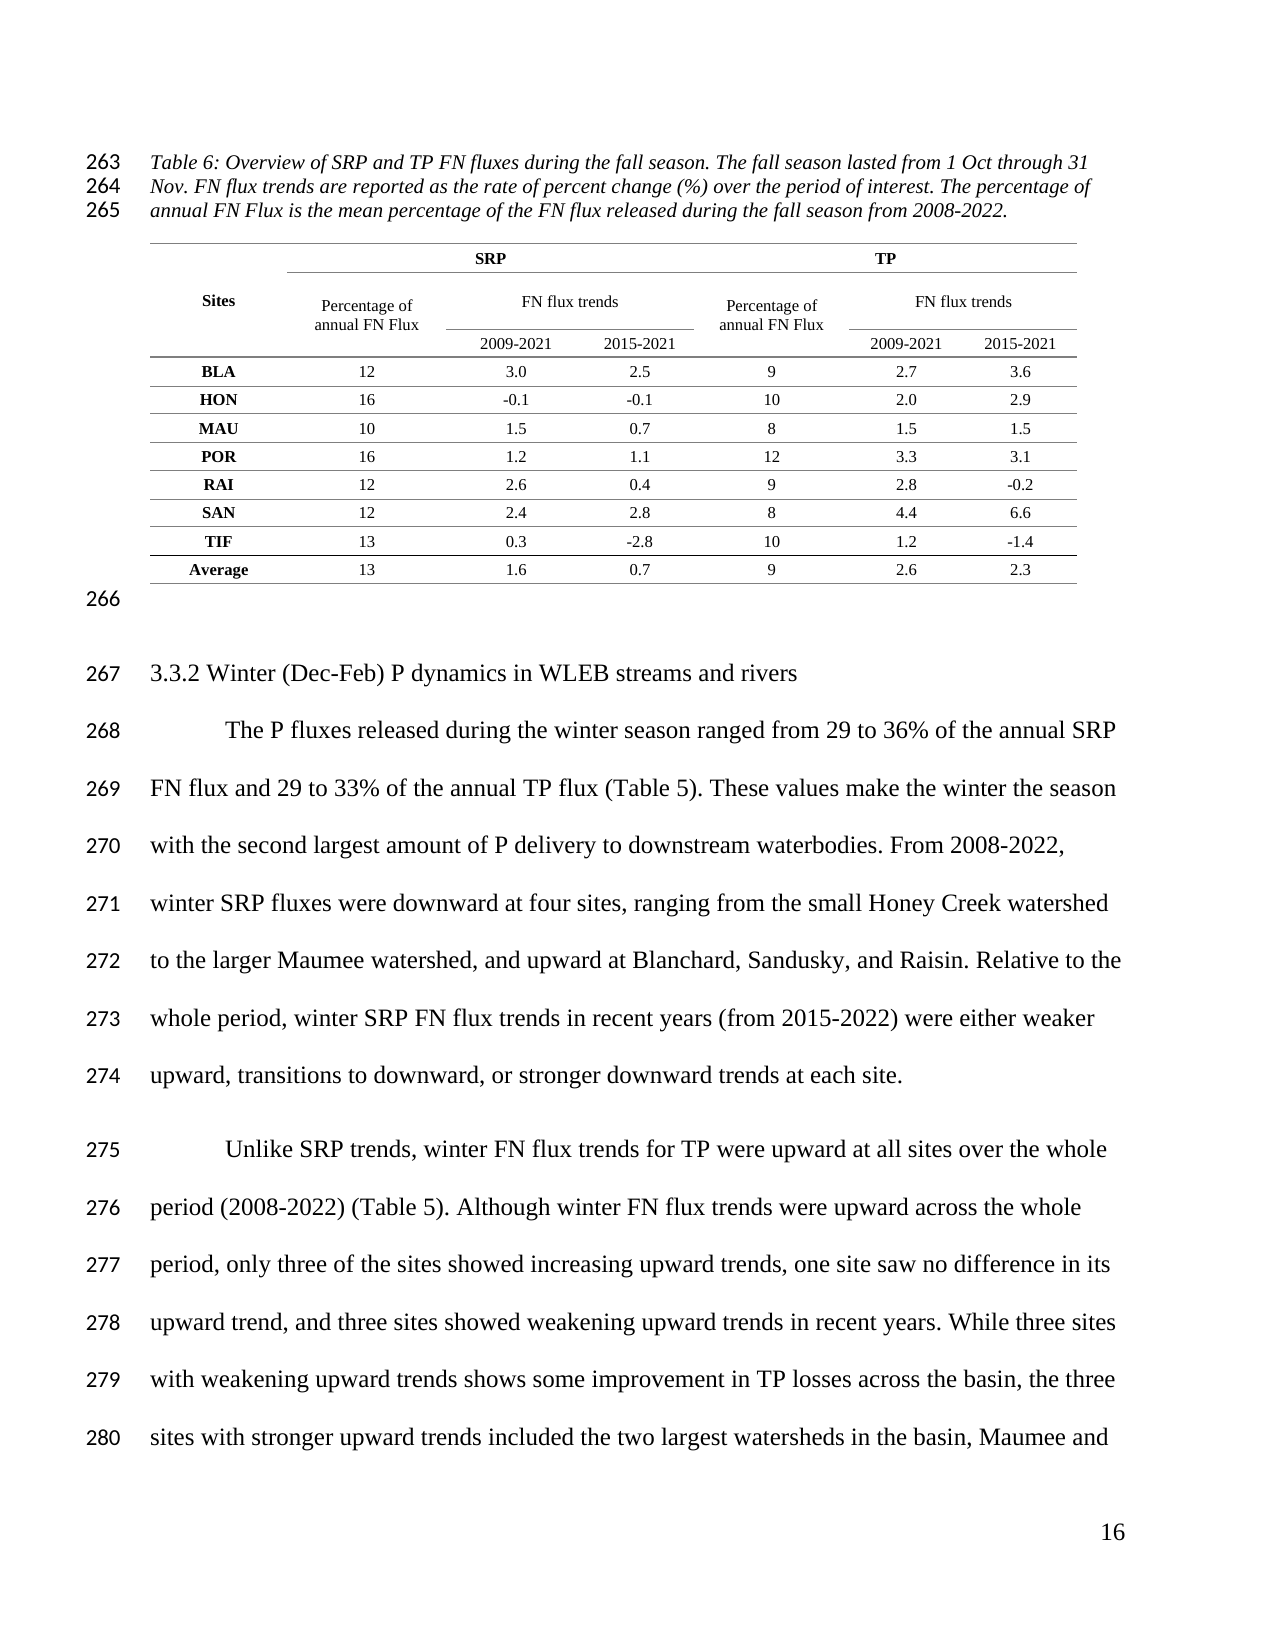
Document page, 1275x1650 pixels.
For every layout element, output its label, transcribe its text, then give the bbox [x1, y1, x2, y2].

table_cell 1.2 [849, 527, 963, 555]
table_cell 10 [694, 387, 849, 413]
table_cell -0.1 [446, 387, 586, 413]
table_header TP [694, 244, 1077, 272]
subtitle Winter (Dec-Feb) P dynamics in WLEB streams and rivers [150, 658, 1125, 687]
table_cell 2015-2021 [586, 330, 694, 356]
table_cell 2.9 [963, 387, 1077, 413]
table_cell FN flux trends [446, 273, 694, 329]
table_cell MAU [150, 414, 287, 442]
table_cell 2009-2021 [849, 330, 963, 356]
table_cell 2.7 [849, 358, 963, 386]
table_cell 16 [287, 443, 446, 469]
table_cell 0.7 [586, 414, 694, 442]
table_cell 9 [694, 556, 849, 583]
table_cell 16 [287, 387, 446, 413]
table_cell 1.5 [963, 414, 1077, 442]
table_header Sites [150, 244, 287, 356]
table_cell 2.0 [849, 387, 963, 413]
table_cell 9 [694, 358, 849, 386]
table_cell -0.1 [586, 387, 694, 413]
table_cell 12 [287, 471, 446, 499]
table_cell Average [150, 556, 287, 583]
table_cell 3.0 [446, 358, 586, 386]
table_cell 12 [694, 443, 849, 469]
table_cell -2.8 [586, 527, 694, 555]
table_cell 2009-2021 [446, 330, 586, 356]
table_cell 1.2 [446, 443, 586, 469]
table_cell 2.3 [963, 556, 1077, 583]
table_cell 0.4 [586, 471, 694, 499]
table_cell 2.6 [849, 556, 963, 583]
table_cell 1.1 [586, 443, 694, 469]
table_cell 2.4 [446, 500, 586, 526]
table_cell TIF [150, 527, 287, 555]
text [150, 1134, 1125, 1451]
table_cell 8 [694, 500, 849, 526]
table_cell 2.8 [849, 471, 963, 499]
table_cell BLA [150, 358, 287, 386]
table_cell 10 [287, 414, 446, 442]
table_cell 1.6 [446, 556, 586, 583]
table_cell 13 [287, 556, 446, 583]
table_cell 2.6 [446, 471, 586, 499]
table_cell HON [150, 387, 287, 413]
text Table 6: Overview of SRP and TP FN fluxes during the fall season. The fall season lasted from 1 Oct through 31 Nov. FN flux trends are reported as the rate of percent change (%) over the period of interest. The percentage of annual FN Flux is the mean percentage of the FN flux released during the fall season from 2008-2022. [150, 150, 1125, 222]
table_cell 2.5 [586, 358, 694, 386]
table_cell FN flux trends [849, 273, 1077, 329]
table_cell 12 [287, 500, 446, 526]
table_cell 1.5 [446, 414, 586, 442]
table_cell 2.8 [586, 500, 694, 526]
table_cell 2015-2021 [963, 330, 1077, 356]
table_cell 9 [694, 471, 849, 499]
table_cell -0.2 [963, 471, 1077, 499]
table_header SRP [287, 244, 694, 272]
table_cell 1.5 [849, 414, 963, 442]
table_cell 3.6 [963, 358, 1077, 386]
text The P fluxes released during the winter season ranged from 29 to 36% of the annual SRP FN flux and 29 to 33% of the annual TP flux (Table 5). These values make the winter the season with the second largest amount of P delivery to downstream waterbodies. From 2008-2022, winter SRP fluxes were downward at four sites, ranging from the small Honey Creek watershed to the larger Maumee watershed, and upward at Blanchard, Sandusky, and Raisin. Relative to the whole period, winter SRP FN flux trends in recent years (from 2015-2022) were either weaker upward, transitions to downward, or stronger downward trends at each site. [150, 715, 1125, 1089]
table_cell 4.4 [849, 500, 963, 526]
table_cell -1.4 [963, 527, 1077, 555]
table_cell 8 [694, 414, 849, 442]
table_cell SAN [150, 500, 287, 526]
table_cell 3.1 [963, 443, 1077, 469]
table_cell Percentage of annual FN Flux [694, 273, 849, 356]
table_cell 13 [287, 527, 446, 555]
table_cell 10 [694, 527, 849, 555]
table_cell 3.3 [849, 443, 963, 469]
table_cell 12 [287, 358, 446, 386]
table_cell POR [150, 443, 287, 469]
table_cell 0.7 [586, 556, 694, 583]
table_cell 6.6 [963, 500, 1077, 526]
table_cell 0.3 [446, 527, 586, 555]
table_cell Percentage of annual FN Flux [287, 273, 446, 356]
table_cell RAI [150, 471, 287, 499]
